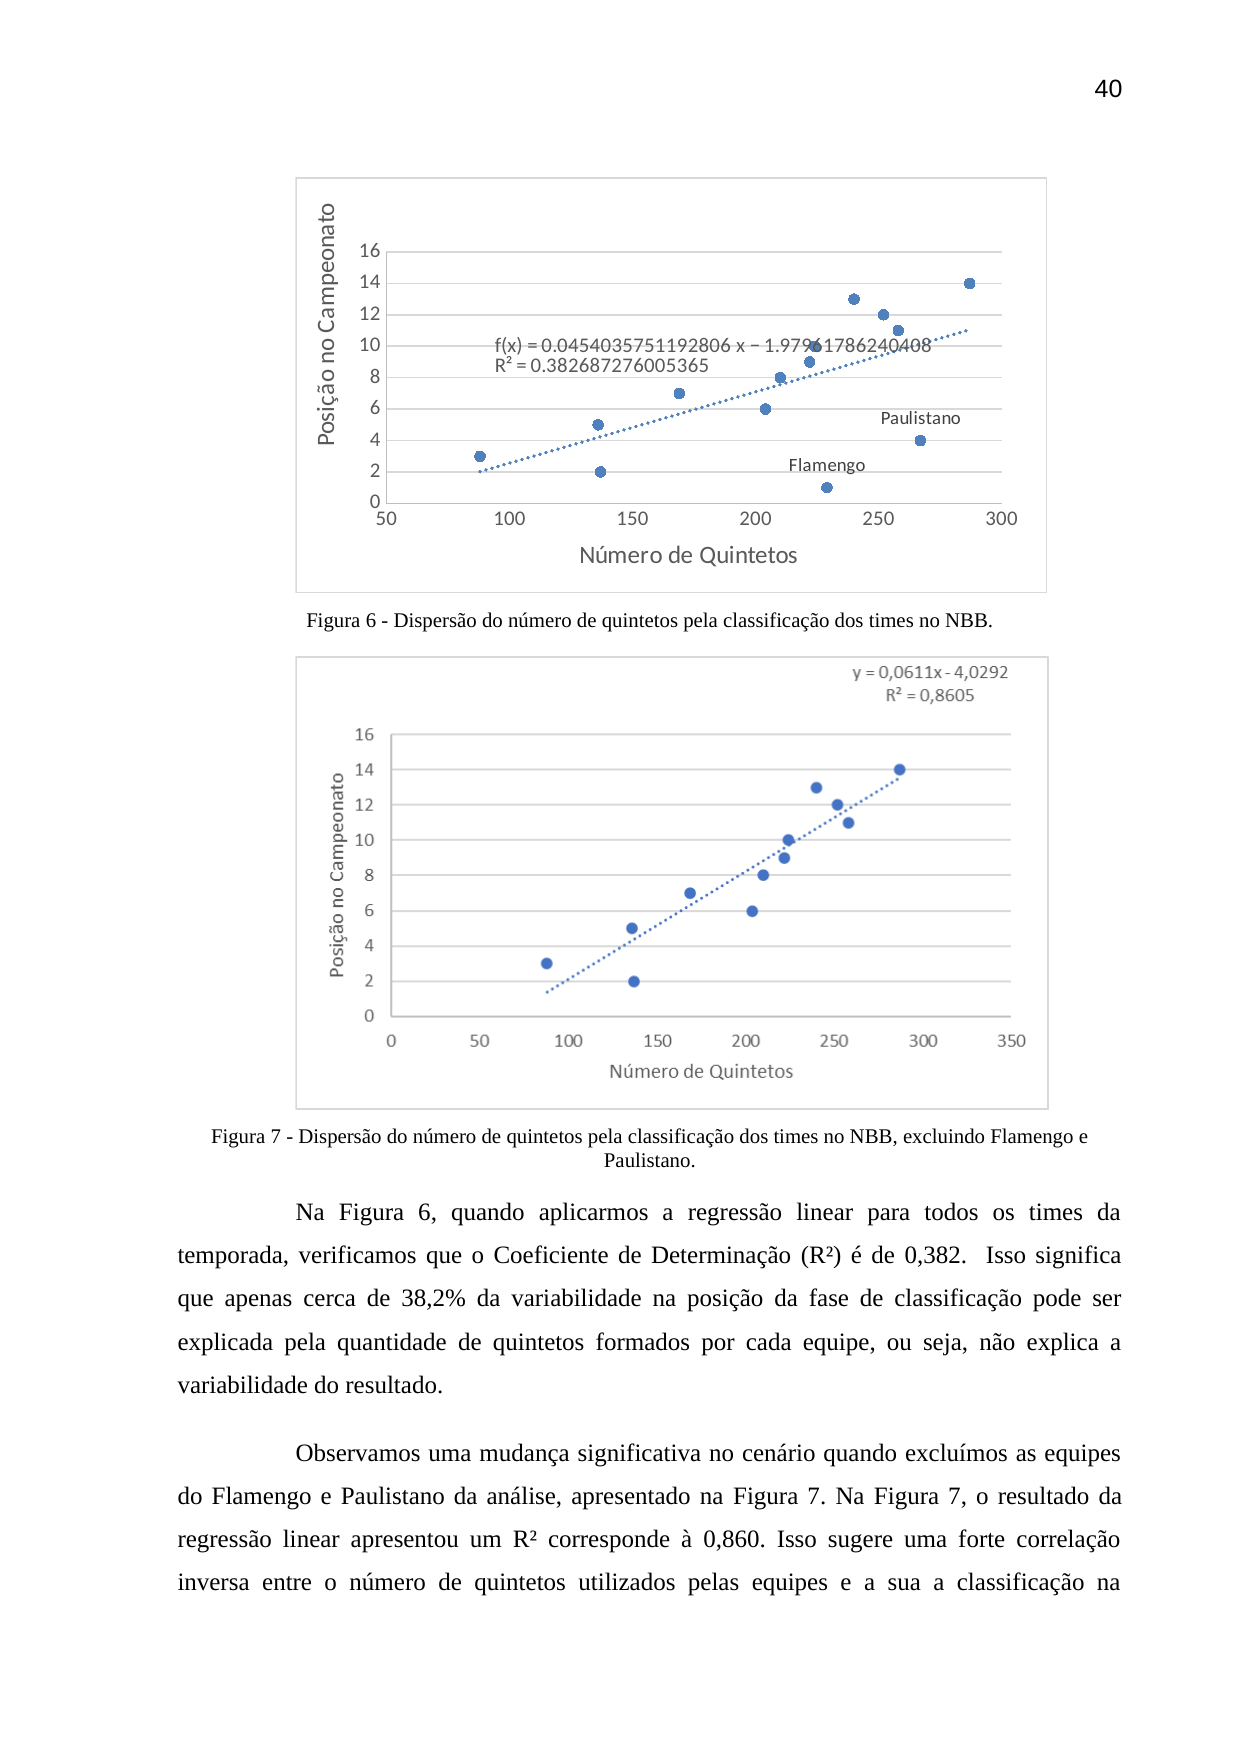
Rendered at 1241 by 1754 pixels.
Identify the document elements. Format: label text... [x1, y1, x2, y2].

text Figura 6 - Dispersão do número de quintetos pela classificação dos times no NBB. [177, 608, 1122, 632]
text Na Figura 6, quando aplicarmos a regressão linear para todos os times da temporada, verificamos que o Coeficiente de Determinação (R²) é de 0,382. Isso significa que apenas cerca de 38,2% da variabilidade na posição da fase de classificação pode ser explicada pela quantidade de quintetos formados por cada equipe, ou seja, não explica a variabilidade do resultado. [177, 1197, 1122, 1398]
picture [295, 656, 1049, 1110]
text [177, 1438, 1122, 1596]
text Figura 7 - Dispersão do número de quintetos pela classificação dos times no NBB, excluindo Flamengo e Paulistano. [177, 1124, 1122, 1172]
